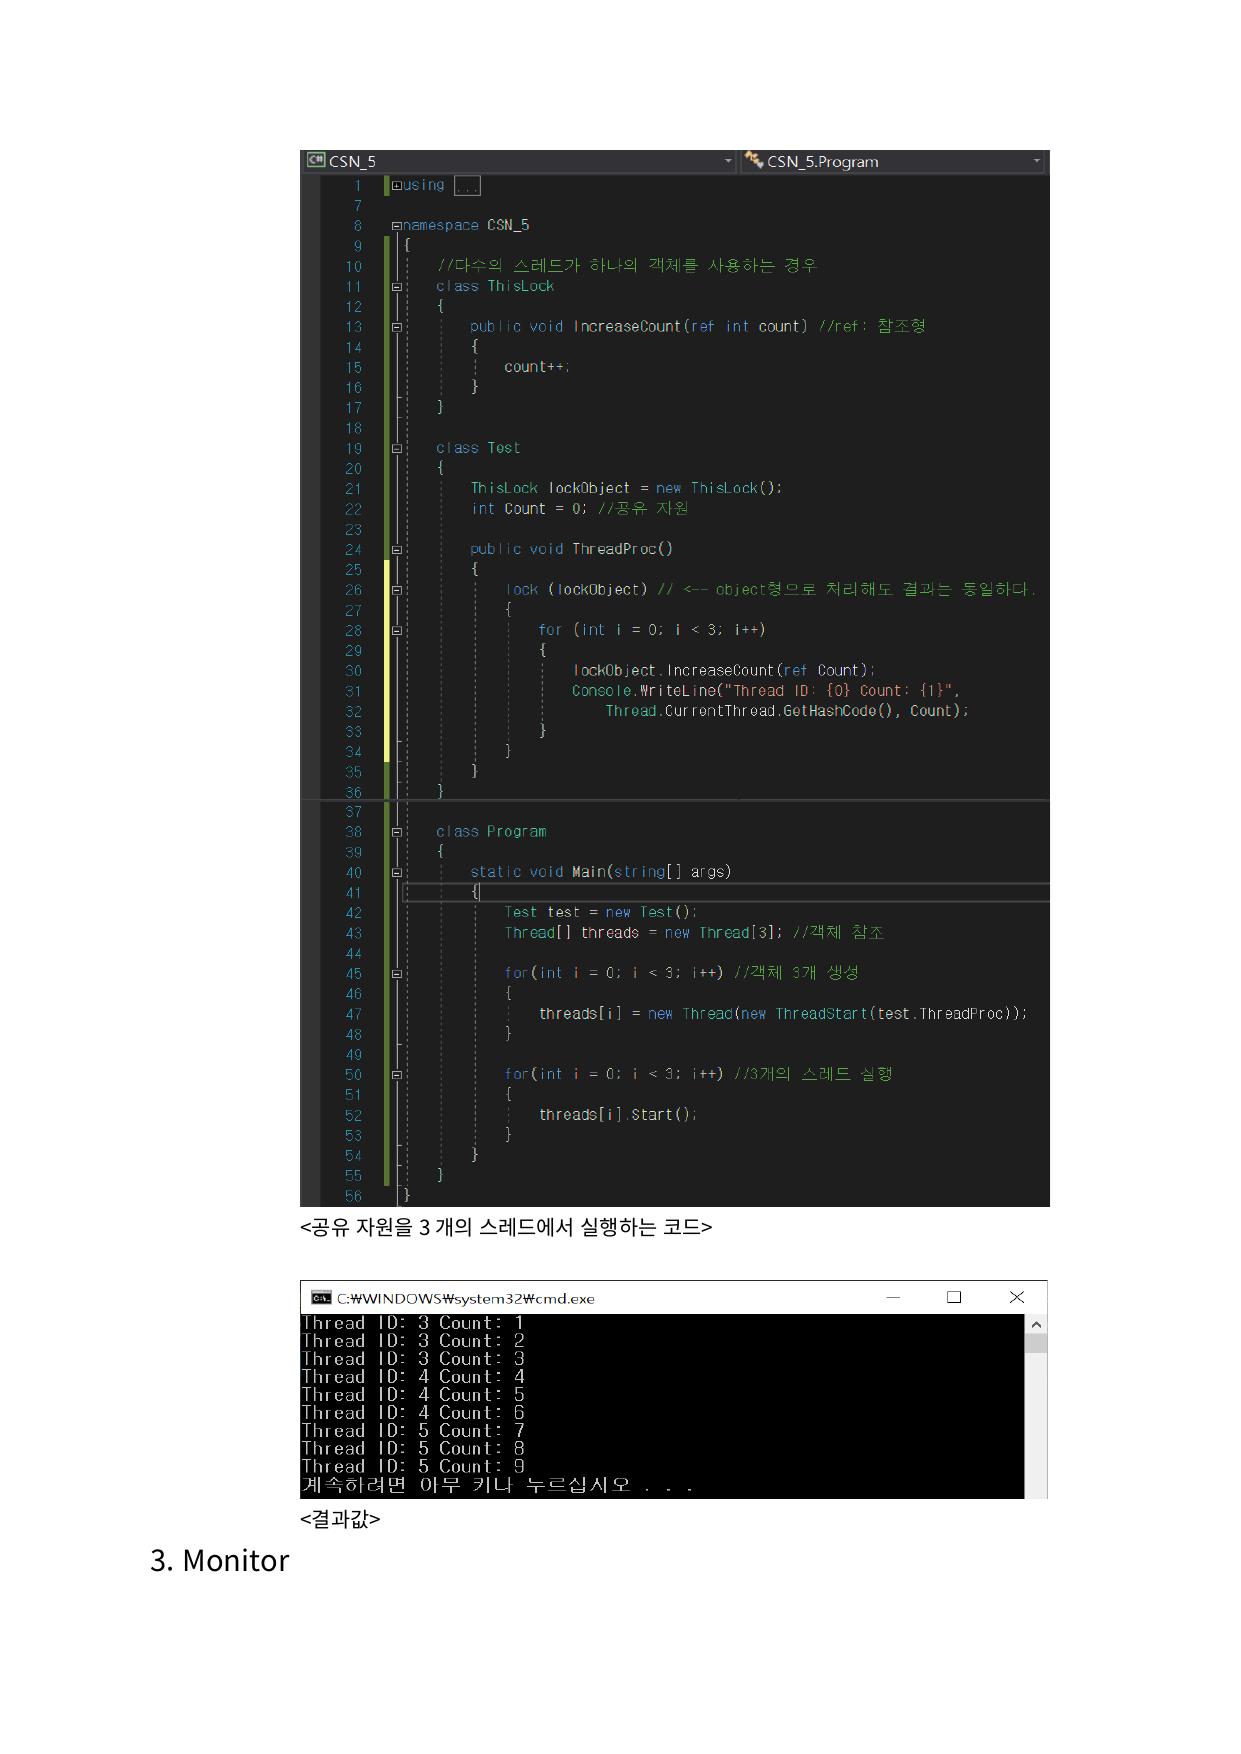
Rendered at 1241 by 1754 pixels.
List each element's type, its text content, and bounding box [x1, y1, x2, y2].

text <공유 자원을 3개의 스레드에서 실행하는 코드> [300, 1211, 1090, 1241]
text 3. Monitor [150, 1537, 1090, 1580]
picture [300, 150, 1050, 1207]
picture [300, 1280, 1048, 1499]
text <결과값> [300, 1503, 1090, 1533]
